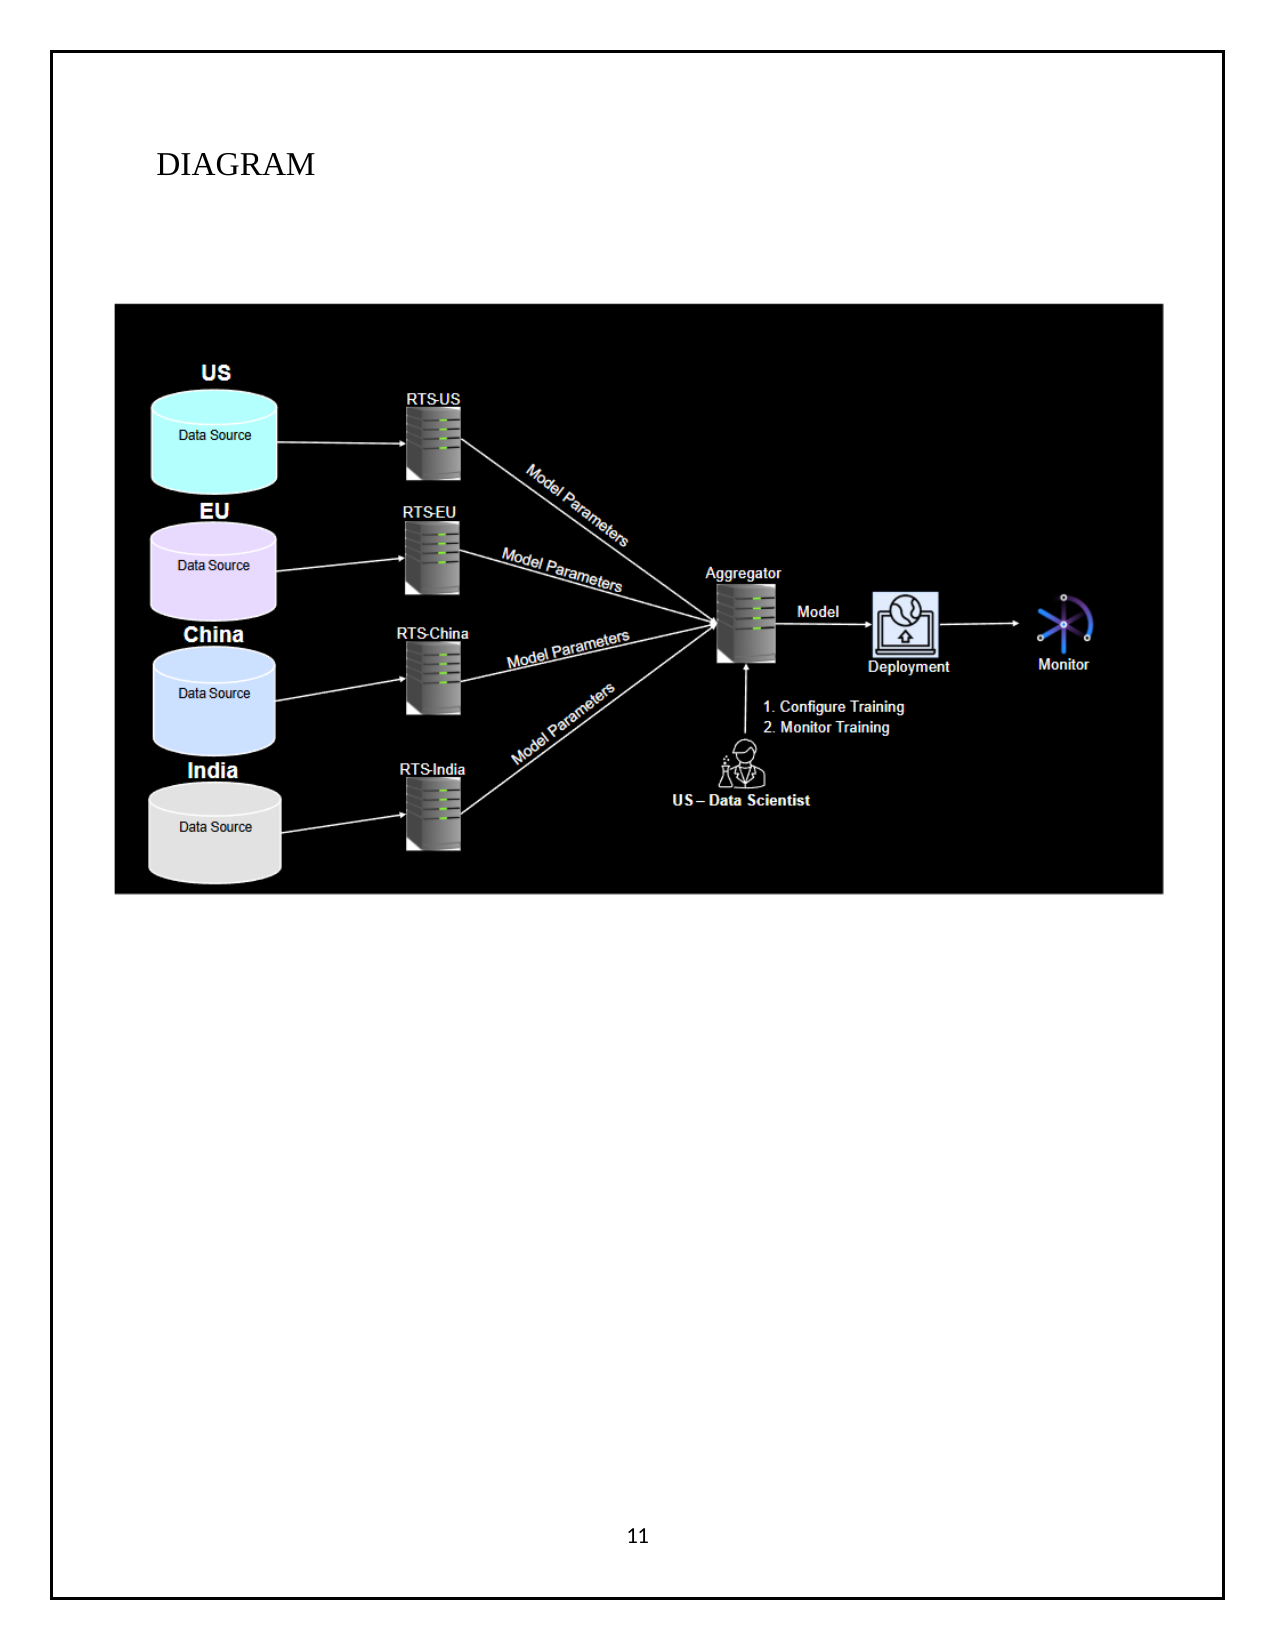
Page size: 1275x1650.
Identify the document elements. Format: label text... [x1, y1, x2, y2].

text DIAGRAM [114, 144, 1164, 182]
picture [114, 303, 1165, 897]
